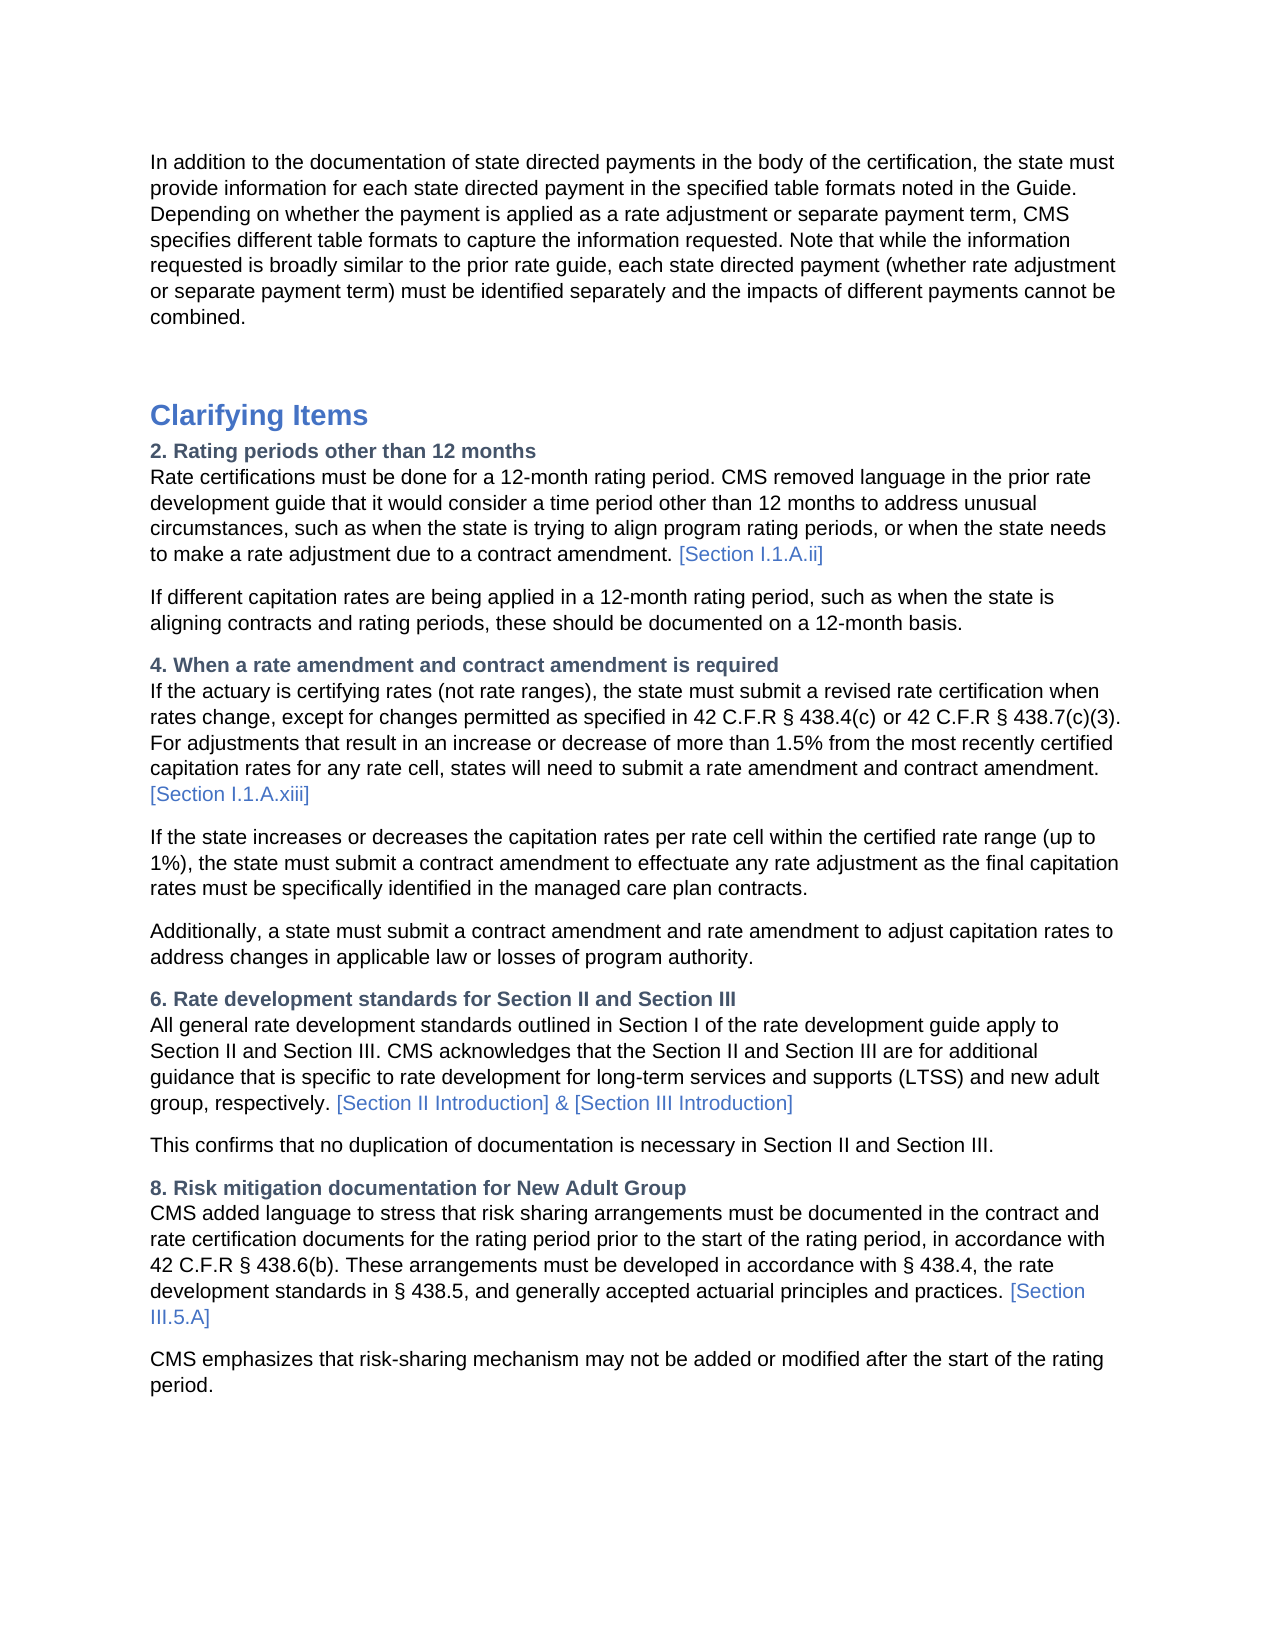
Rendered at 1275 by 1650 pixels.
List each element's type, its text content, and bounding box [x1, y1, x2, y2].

text Additionally, a state must submit a contract amendment and rate amendment to adjust capitation rates to address changes in applicable law or losses of program authority. [150, 919, 1125, 968]
text CMS added language to stress that risk sharing arrangements must be documented in the contract and rate certification documents for the rating period prior to the start of the rating period, in accordance with 42 C.F.R § 438.6(b). These arrangements must be developed in accordance with § 438.4, the rate development standards in § 438.5, and generally accepted actuarial principles and practices. [Section III.5.A] [150, 1201, 1125, 1328]
text If different capitation rates are being applied in a 12-month rating period, such as when the state is aligning contracts and rating periods, these should be documented on a 12-month basis. [150, 584, 1125, 634]
text Rate certifications must be done for a 12-month rating period. CMS removed language in the prior rate development guide that it would consider a time period other than 12 months to address unusual circumstances, such as when the state is trying to align program rating periods, or when the state needs to make a rate adjustment due to a contract amendment. [Section I.1.A.ii] [150, 464, 1125, 566]
subtitle Clarifying Items [150, 398, 1125, 432]
text If the state increases or decreases the capitation rates per rate cell within the certified rate range (up to 1%), the state must submit a contract amendment to effectuate any rate adjustment as the final capitation rates must be specifically identified in the managed care plan contracts. [150, 824, 1125, 900]
text This confirms that no duplication of documentation is necessary in Section II and Section III. [150, 1133, 1125, 1157]
subtitle 6. Rate development standards for Section II and Section III [150, 987, 1125, 1011]
text CMS emphasizes that risk-sharing mechanism may not be added or modified after the start of the rating period. [150, 1347, 1125, 1397]
subtitle 8. Risk mitigation documentation for New Adult Group [150, 1175, 1125, 1199]
text In addition to the documentation of state directed payments in the body of the certification, the state must provide information for each state directed payment in the specified table formats noted in the Guide. Depending on whether the payment is applied as a rate adjustment or separate payment term, CMS specifies different table formats to capture the information requested. Note that while the information requested is broadly similar to the prior rate guide, each state directed payment (whether rate adjustment or separate payment term) must be identified separately and the impacts of different payments cannot be combined. [150, 150, 1125, 329]
text All general rate development standards outlined in Section I of the rate development guide apply to Section II and Section III. CMS acknowledges that the Section II and Section III are for additional guidance that is specific to rate development for long-term services and supports (LTSS) and new adult group, respectively. [Section II Introduction] & [Section III Introduction] [150, 1013, 1125, 1114]
text If the actuary is certifying rates (not rate ranges), the state must submit a revised rate certification when rates change, except for changes permitted as specified in 42 C.F.R § 438.4(c) or 42 C.F.R § 438.7(c)(3). For adjustments that result in an increase or decrease of more than 1.5% from the most recently certified capitation rates for any rate cell, states will need to submit a rate amendment and contract amendment. [Section I.1.A.xiii] [150, 679, 1125, 806]
subtitle 4. When a rate amendment and contract amendment is required [150, 653, 1125, 677]
subtitle 2. Rating periods other than 12 months [150, 439, 1125, 463]
